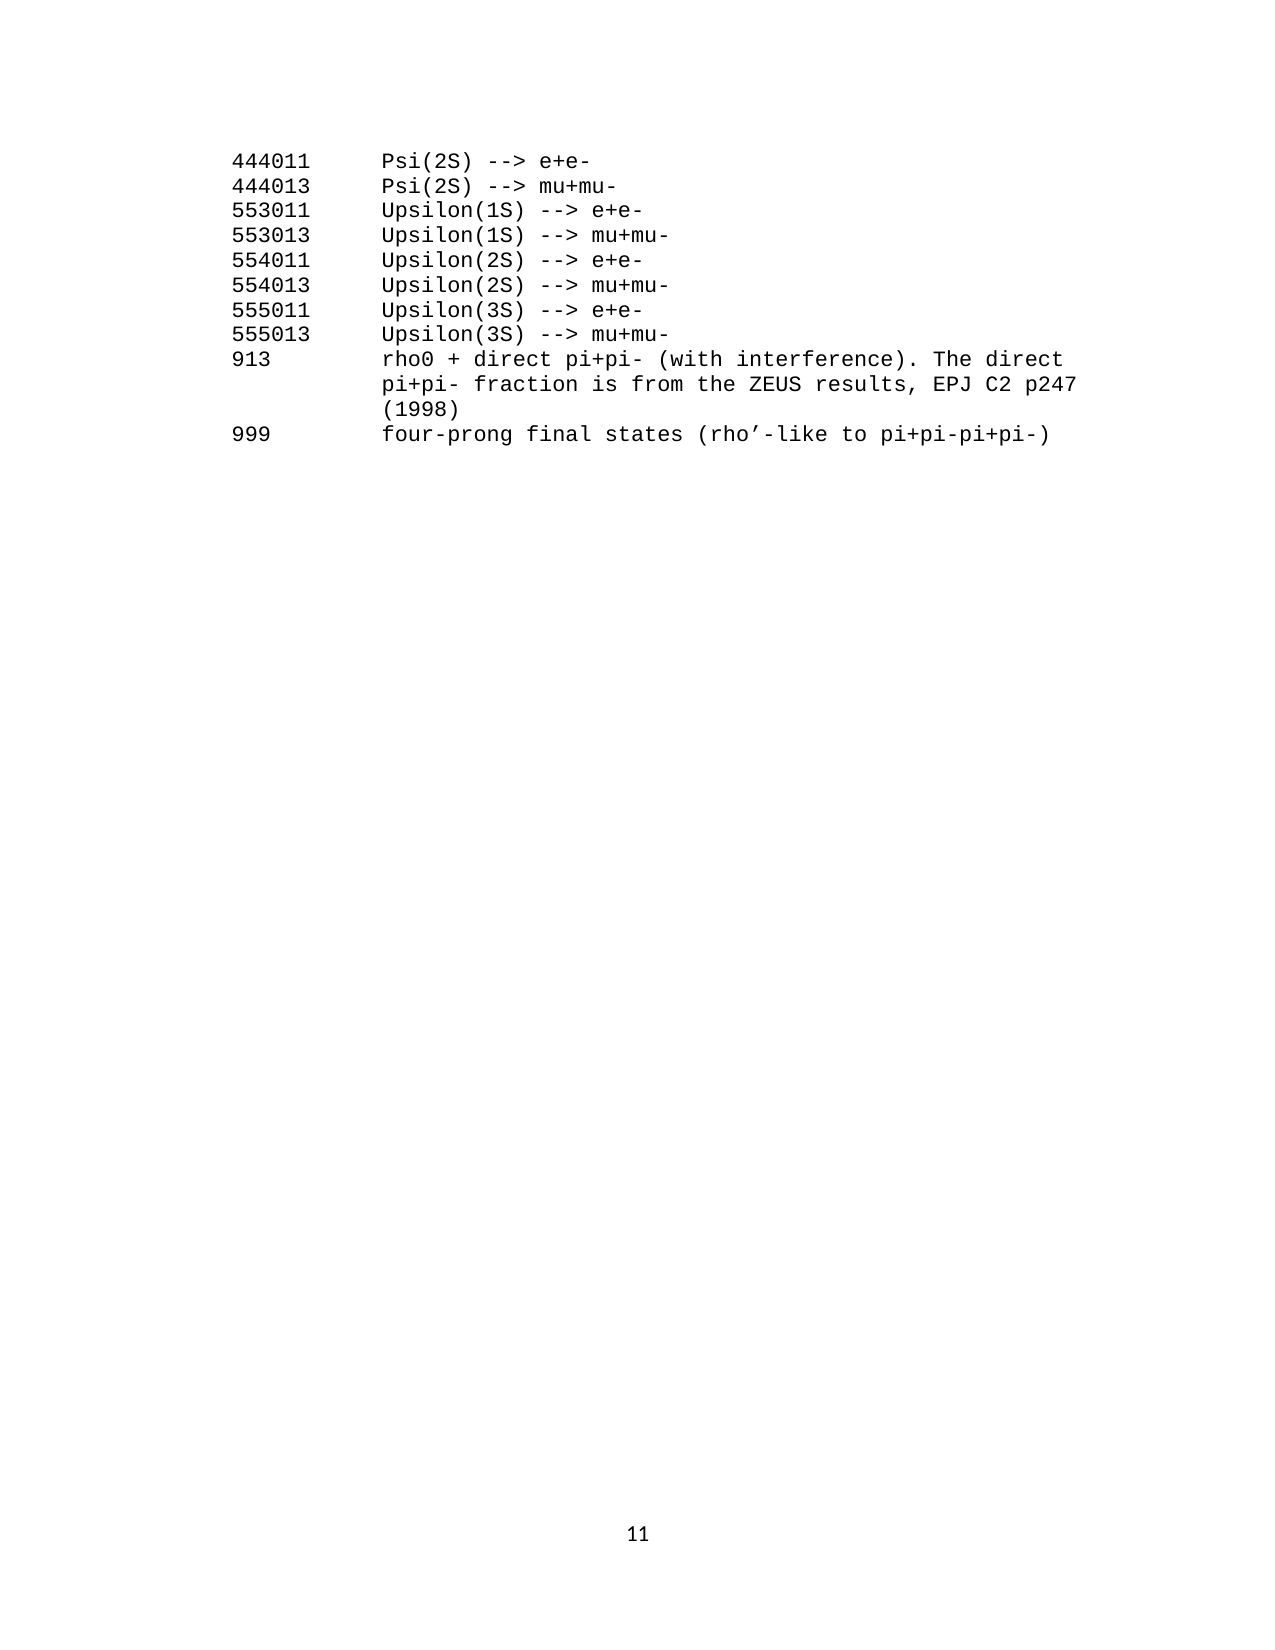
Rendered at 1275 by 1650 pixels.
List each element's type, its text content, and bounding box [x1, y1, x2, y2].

text 553011 Upsilon(1S) --> e+e- [156, 199, 1118, 224]
text 555013 Upsilon(3S) --> mu+mu- [156, 323, 1118, 348]
text 554011 Upsilon(2S) --> e+e- [156, 249, 1118, 274]
text 913 rho0 + direct pi+pi- (with interference). The direct pi+pi- fraction is from the ZEUS results, EPJ C2 p247 (1998) [231, 348, 1118, 423]
text 444011 Psi(2S) --> e+e- [156, 150, 1118, 175]
text 444013 Psi(2S) --> mu+mu- [156, 175, 1118, 199]
text 554013 Upsilon(2S) --> mu+mu- [156, 274, 1118, 299]
text 555011 Upsilon(3S) --> e+e- [156, 299, 1118, 323]
text 553013 Upsilon(1S) --> mu+mu- [156, 224, 1118, 249]
text 999 four-prong final states (rho’-like to pi+pi-pi+pi-) [231, 423, 1118, 447]
